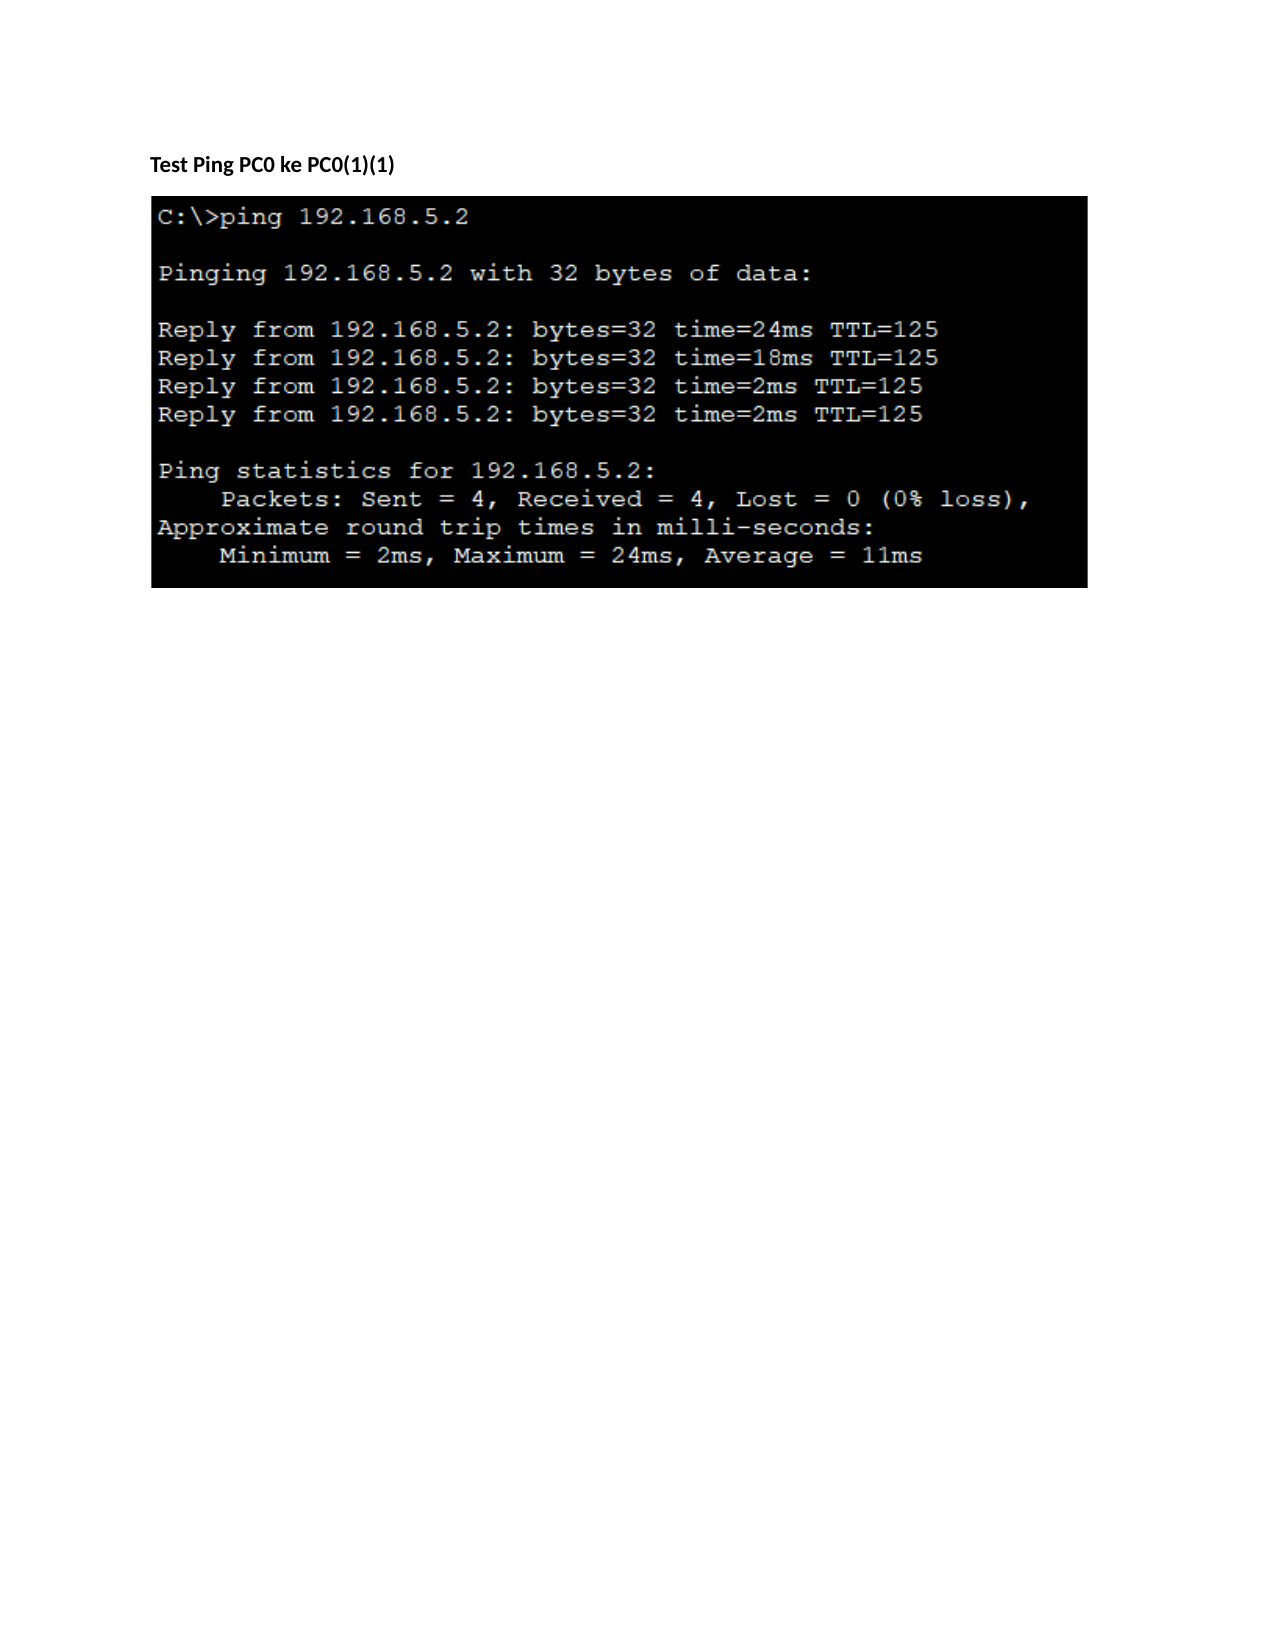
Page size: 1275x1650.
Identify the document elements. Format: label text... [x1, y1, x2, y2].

picture [150, 196, 1088, 588]
text Test Ping PC0 ke PC0(1)(1) [150, 150, 1125, 178]
